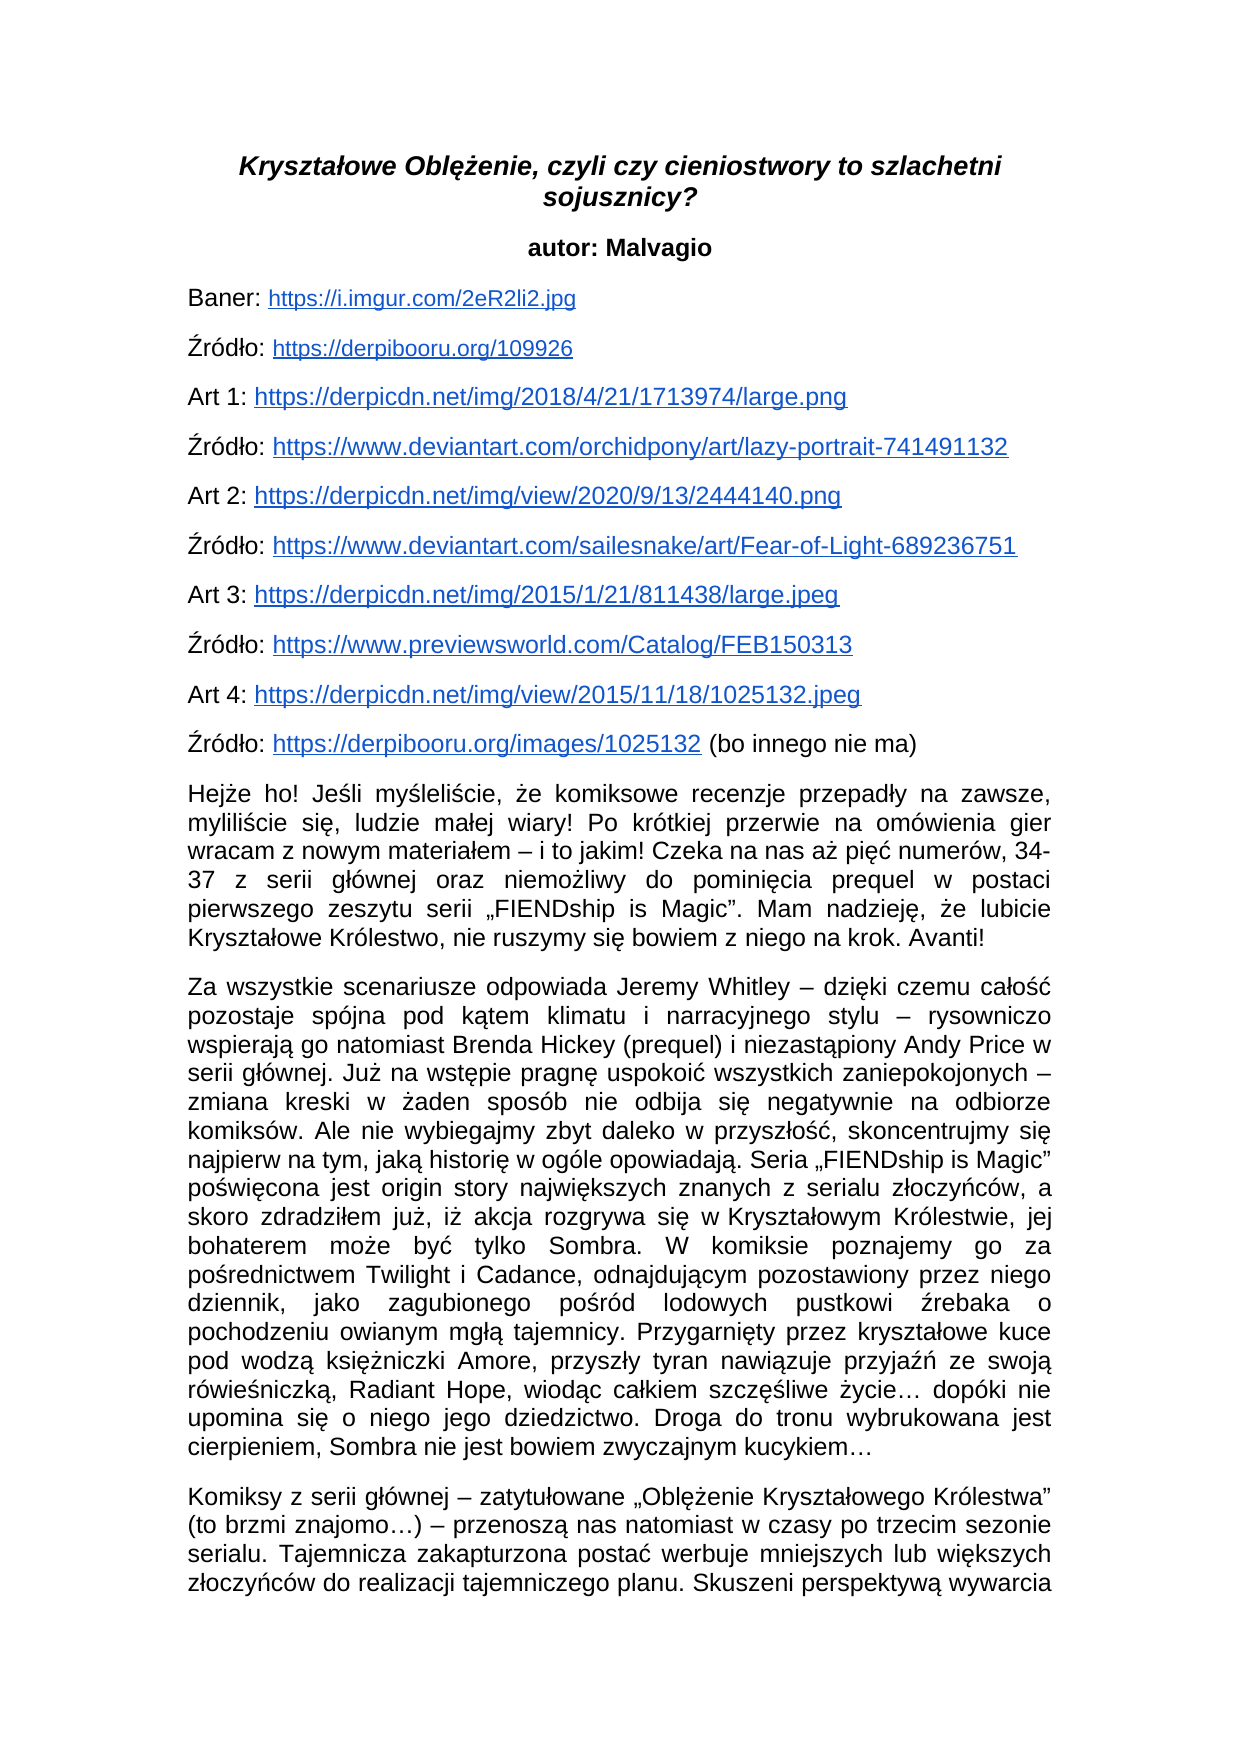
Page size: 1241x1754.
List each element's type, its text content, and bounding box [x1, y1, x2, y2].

text Art 1: https://derpicdn.net/img/2018/4/21/1713974/large.png [187, 382, 1053, 411]
text Hejże ho! Jeśli myśleliście, że komiksowe recenzje przepadły na zawsze, myliliście się, ludzie małej wiary! Po krótkiej przerwie na omówienia gier wracam z nowym materiałem – i to jakim! Czeka na nas aż pięć numerów, 34-37 z serii głównej oraz niemożliwy do pominięcia prequel w postaci pierwszego zeszytu serii „FIENDship is Magic”. Mam nadzieję, że lubicie Kryształowe Królestwo, nie ruszymy się bowiem z niego na krok. Avanti! [187, 779, 1053, 951]
text Źródło: https://derpibooru.org/images/1025132 (bo innego nie ma) [187, 729, 1053, 758]
text Baner: https://i.imgur.com/2eR2li2.jpg [187, 283, 1053, 312]
text Art 2: https://derpicdn.net/img/view/2020/9/13/2444140.png [187, 481, 1053, 510]
text Źródło: https://derpibooru.org/109926 [187, 332, 1053, 361]
text Za wszystkie scenariusze odpowiada Jeremy Whitley – dzięki czemu całość pozostaje spójna pod kątem klimatu i narracyjnego stylu – rysowniczo wspierają go natomiast Brenda Hickey (prequel) i niezastąpiony Andy Price w serii głównej. Już na wstępie pragnę uspokoić wszystkich zaniepokojonych – zmiana kreski w żaden sposób nie odbija się negatywnie na odbiorze komiksów. Ale nie wybiegajmy zbyt daleko w przyszłość, skoncentrujmy się najpierw na tym, jaką historię w ogóle opowiadają. Seria „FIENDship is Magic” poświęcona jest origin story największych znanych z serialu złoczyńców, a skoro zdradziłem już, iż akcja rozgrywa się w Kryształowym Królestwie, jej bohaterem może być tylko Sombra. W komiksie poznajemy go za pośrednictwem Twilight i Cadance, odnajdującym pozostawiony przez niego dziennik, jako zagubionego pośród lodowych pustkowi źrebaka o pochodzeniu owianym mgłą tajemnicy. Przygarnięty przez kryształowe kuce pod wodzą księżniczki Amore, przyszły tyran nawiązuje przyjaźń ze swoją rówieśniczką, Radiant Hope, wiodąc całkiem szczęśliwe życie… dopóki nie upomina się o niego jego dziedzictwo. Droga do tronu wybrukowana jest cierpieniem, Sombra nie jest bowiem zwyczajnym kucykiem… [187, 972, 1053, 1461]
text Art 3: https://derpicdn.net/img/2015/1/21/811438/large.jpeg [187, 580, 1053, 609]
text Źródło: https://www.previewsworld.com/Catalog/FEB150313 [187, 630, 1053, 659]
text Art 4: https://derpicdn.net/img/view/2015/11/18/1025132.jpeg [187, 679, 1053, 708]
text Źródło: https://www.deviantart.com/sailesnake/art/Fear-of-Light-689236751 [187, 531, 1053, 559]
text Źródło: https://www.deviantart.com/orchidpony/art/lazy-portrait-741491132 [187, 432, 1053, 460]
text autor: Malvagio [187, 233, 1053, 262]
text Kryształowe Oblężenie, czyli czy cieniostwory to szlachetni sojusznicy? [187, 150, 1053, 212]
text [187, 1482, 1053, 1597]
